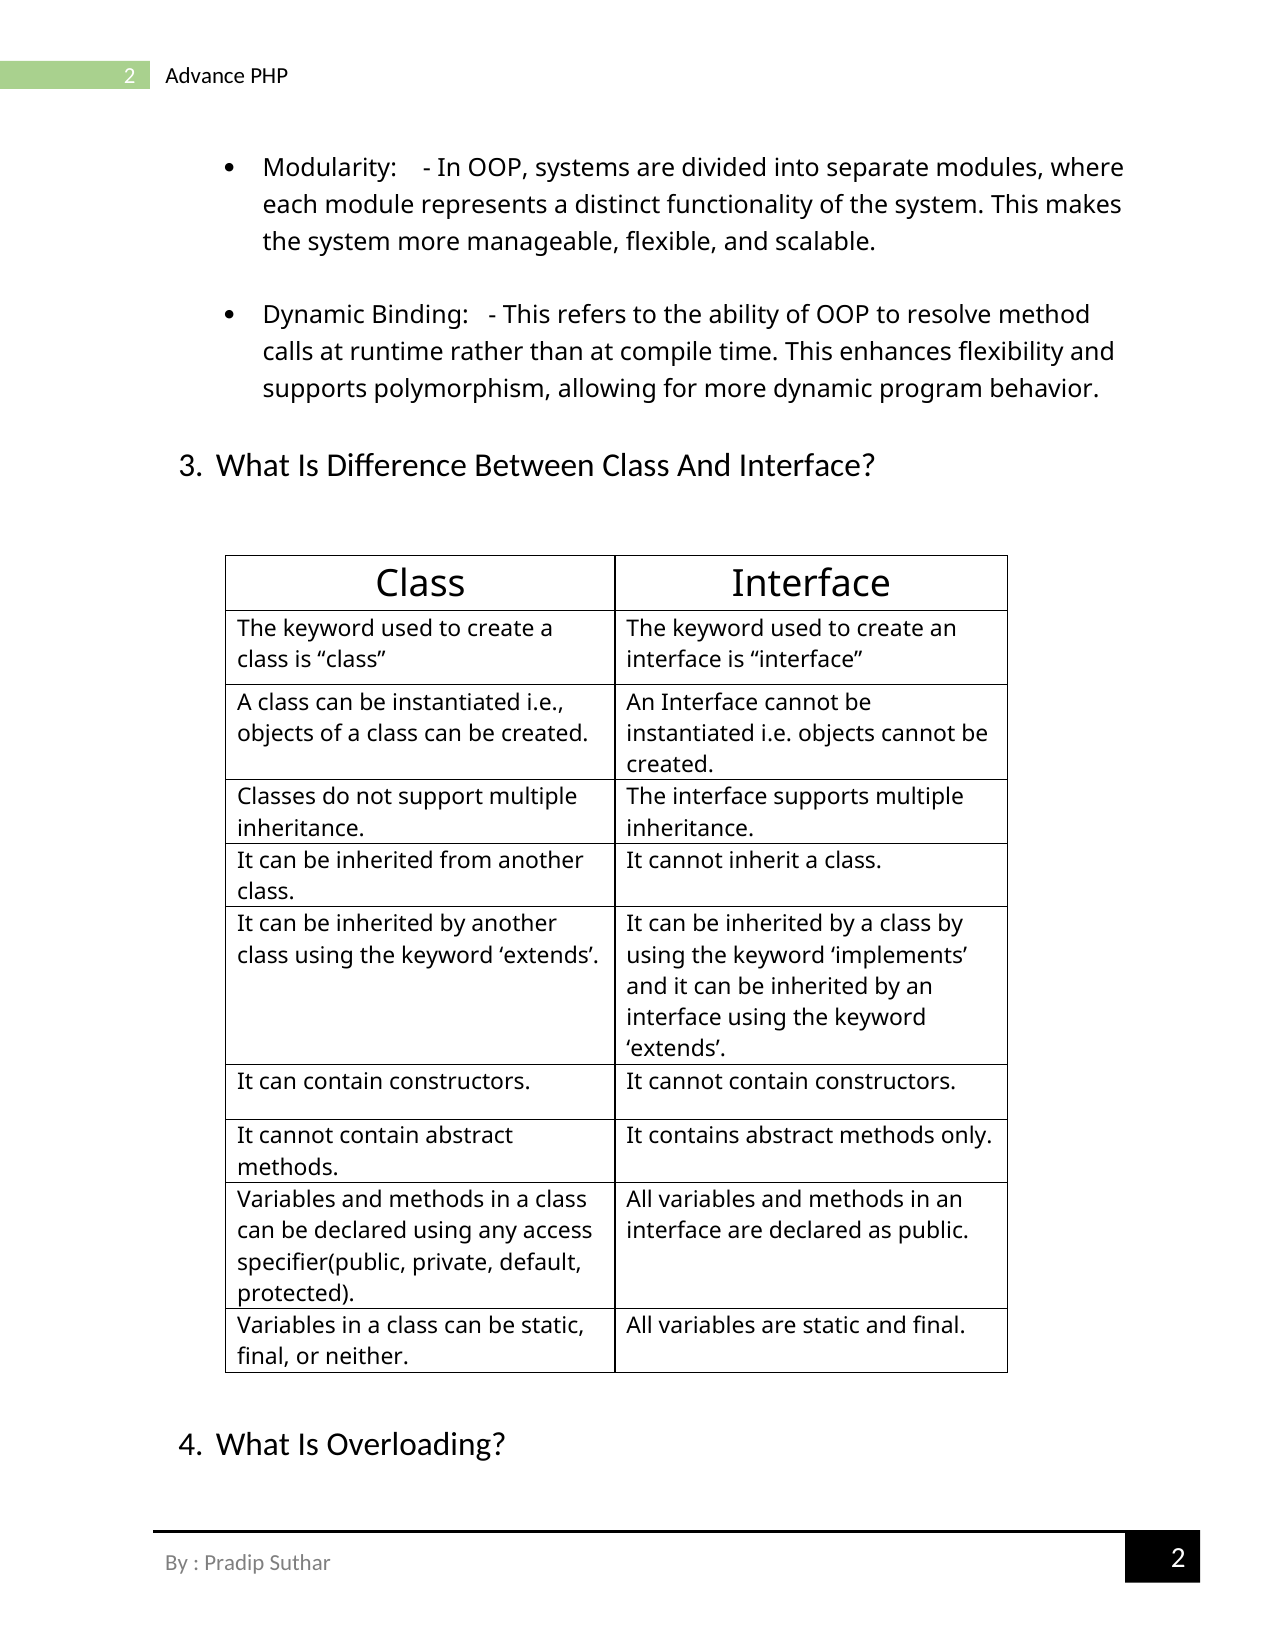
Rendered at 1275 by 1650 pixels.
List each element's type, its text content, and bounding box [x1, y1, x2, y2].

table_cell All variables and methods in an interface are declared as public. [616, 1183, 1007, 1308]
table_cell It cannot contain abstract methods. [226, 1120, 614, 1182]
table_cell Classes do not support multiple inheritance. [226, 780, 614, 843]
table_cell All variables are static and final. [616, 1309, 1007, 1372]
table_cell It can be inherited by a class by using the keyword ‘implements’ and it can be inherited by an interface using the keyword ‘extends’. [616, 907, 1007, 1063]
table_header Class [226, 556, 614, 610]
table_cell Variables and methods in a class can be declared using any access specifier(public, private, default, protected). [226, 1183, 614, 1308]
list Dynamic Binding: - This refers to the ability of OOP to resolve method calls at runtime rather than at compile time. This enhances flexibility and supports polymorphism, allowing for more dynamic program behavior. [225, 297, 1125, 405]
table_header Interface [616, 556, 1007, 610]
table_cell It cannot inherit a class. [616, 844, 1007, 906]
list Modularity: - In OOP, systems are divided into separate modules, where each module represents a distinct functionality of the system. This makes the system more manageable, flexible, and scalable. [225, 150, 1125, 258]
table_cell A class can be instantiated i.e., objects of a class can be created. [226, 685, 614, 779]
table_cell It can be inherited by another class using the keyword ‘extends’. [226, 907, 614, 1063]
table_cell An Interface cannot be instantiated i.e. objects cannot be created. [616, 685, 1007, 779]
table_cell It contains abstract methods only. [616, 1120, 1007, 1182]
list What Is Overloading? [178, 1423, 1125, 1464]
table_cell The keyword used to create a class is “class” [226, 611, 614, 684]
table_cell Variables in a class can be static, final, or neither. [226, 1309, 614, 1372]
table_cell It can contain constructors. [226, 1065, 614, 1118]
table_cell The interface supports multiple inheritance. [616, 780, 1007, 843]
table_cell It can be inherited from another class. [226, 844, 614, 906]
table_cell It cannot contain constructors. [616, 1065, 1007, 1118]
table_cell The keyword used to create an interface is “interface” [616, 611, 1007, 684]
list What Is Difference Between Class And Interface? [178, 444, 1125, 485]
